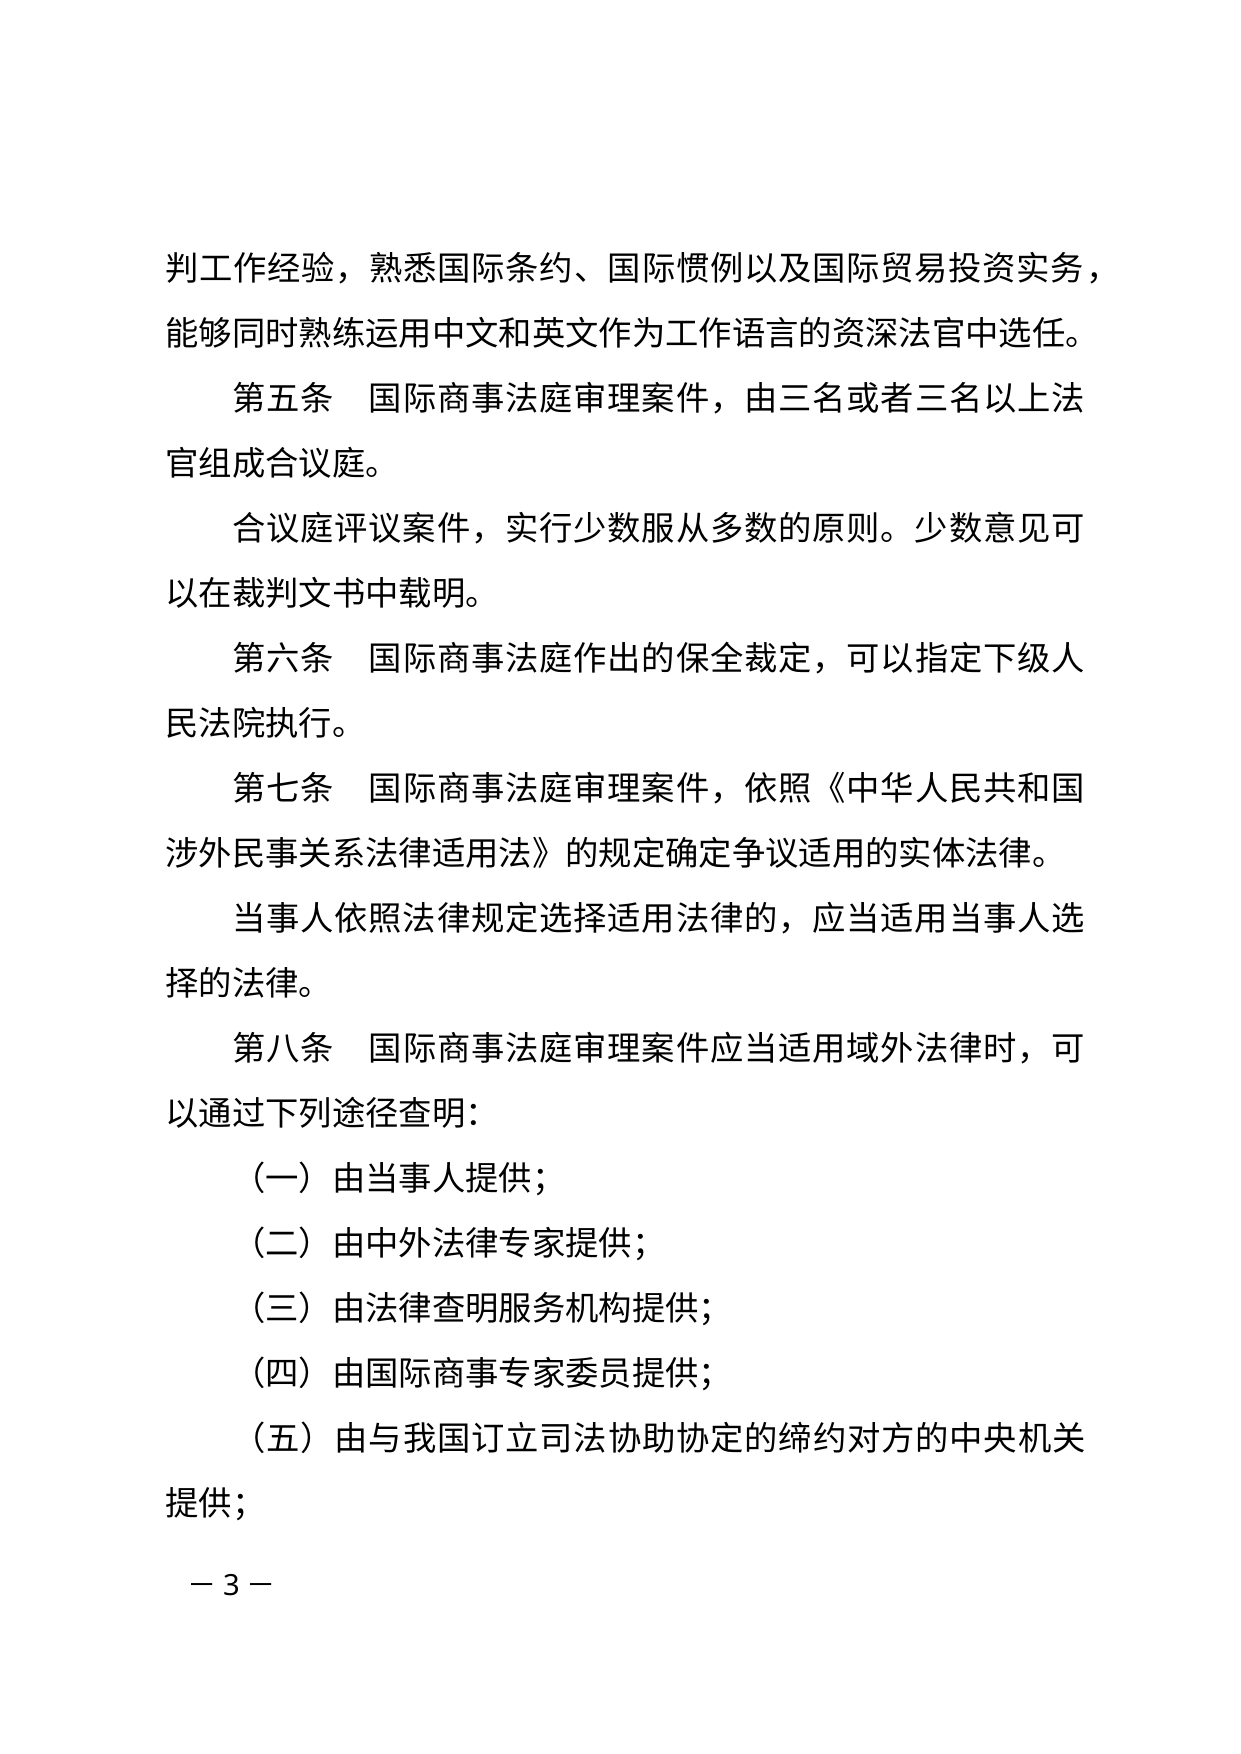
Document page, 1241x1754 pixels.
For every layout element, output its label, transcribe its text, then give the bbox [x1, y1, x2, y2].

text 第六条 国际商事法庭作出的保全裁定，可以指定下级人民法院执行。 [165, 623, 1087, 753]
text 第八条 国际商事法庭审理案件应当适用域外法律时，可以通过下列途径查明： [165, 1013, 1087, 1143]
text 合议庭评议案件，实行少数服从多数的原则。少数意见可以在裁判文书中载明。 [165, 493, 1087, 623]
text （一）由当事人提供； [165, 1143, 1087, 1208]
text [165, 233, 1087, 363]
text 当事人依照法律规定选择适用法律的，应当适用当事人选择的法律。 [165, 883, 1087, 1013]
text 第七条 国际商事法庭审理案件，依照《中华人民共和国涉外民事关系法律适用法》的规定确定争议适用的实体法律。 [165, 753, 1087, 883]
text 第五条 国际商事法庭审理案件，由三名或者三名以上法官组成合议庭。 [165, 363, 1087, 493]
text （五）由与我国订立司法协助协定的缔约对方的中央机关提供； [165, 1403, 1087, 1533]
text （二）由中外法律专家提供； [165, 1208, 1087, 1273]
text （三）由法律查明服务机构提供； [165, 1273, 1087, 1338]
text （四）由国际商事专家委员提供； [165, 1338, 1087, 1403]
